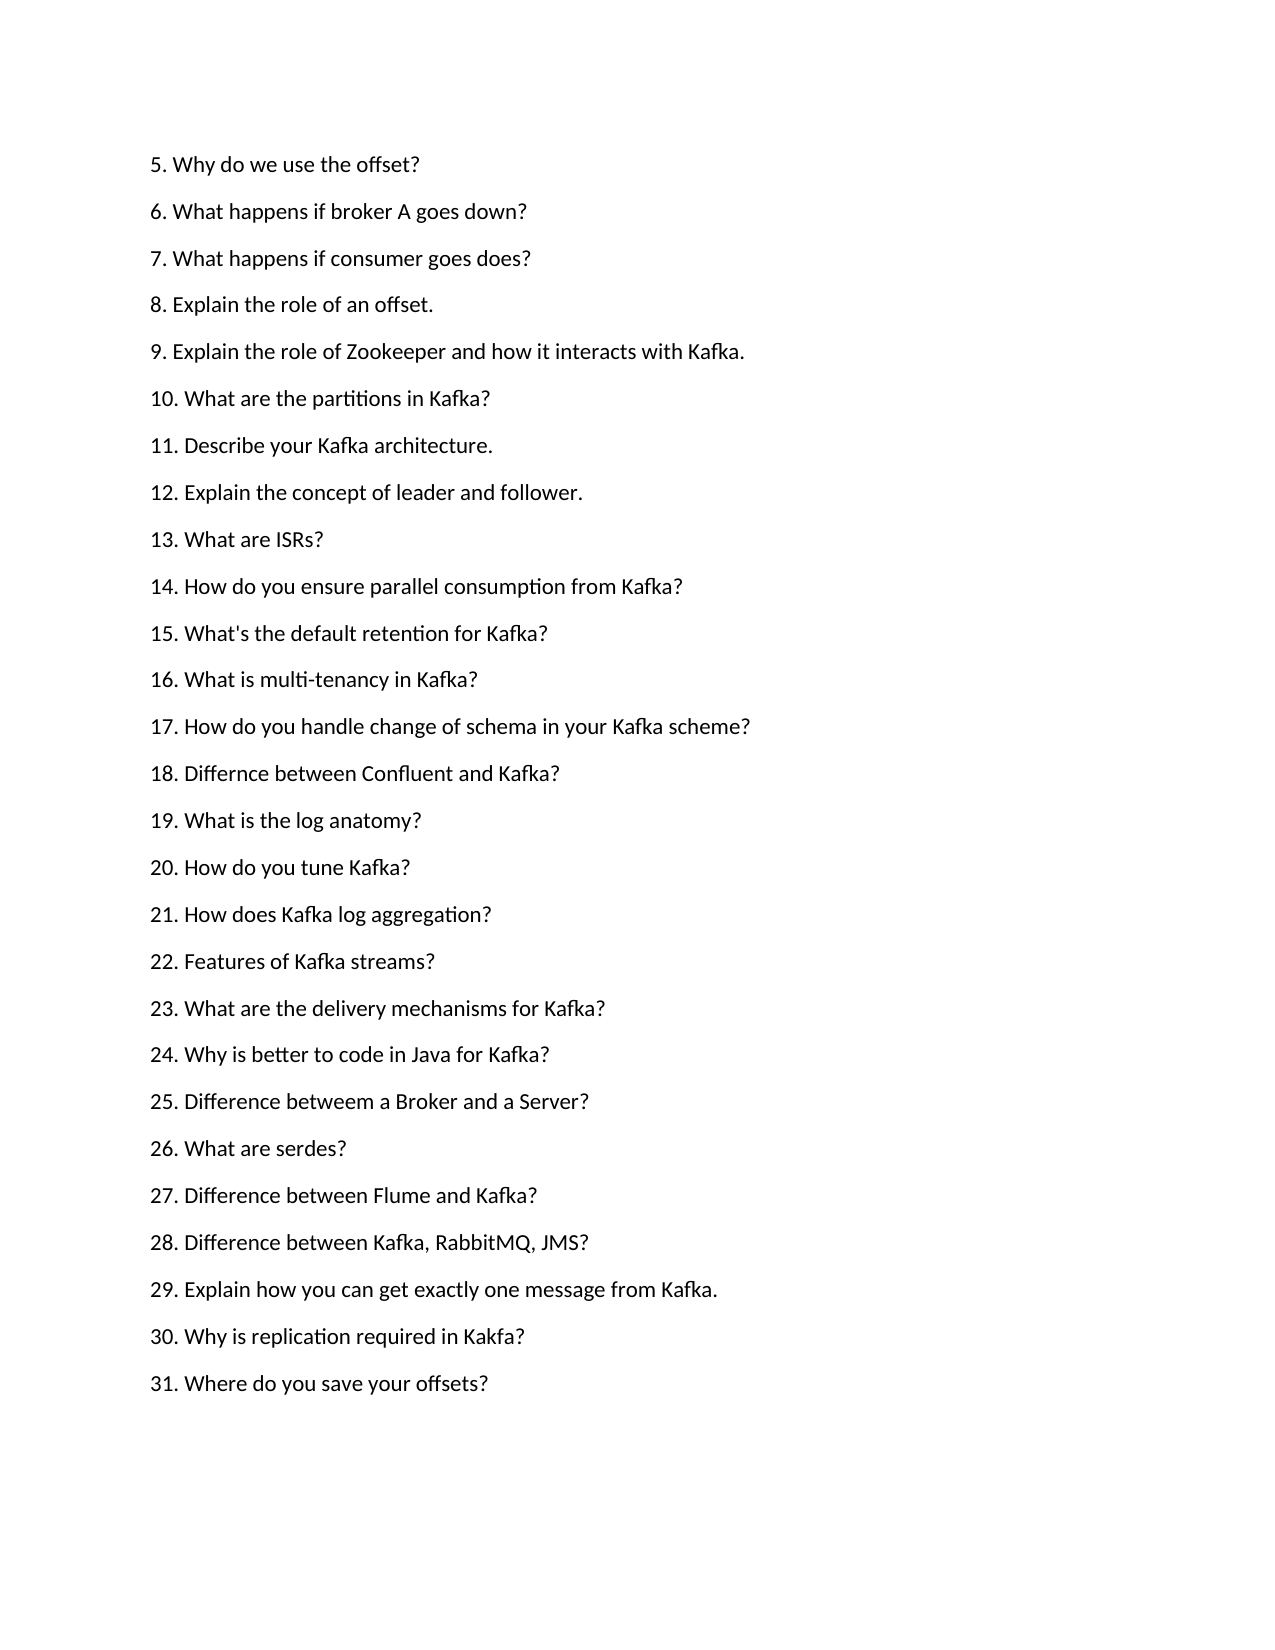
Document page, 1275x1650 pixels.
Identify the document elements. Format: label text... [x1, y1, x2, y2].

text 20. How do you tune Kafka? [150, 853, 1125, 881]
text 24. Why is better to code in Java for Kafka? [150, 1041, 1125, 1069]
text 8. Explain the role of an offset. [150, 291, 1125, 319]
text 15. What's the default retention for Kafka? [150, 619, 1125, 647]
text 6. What happens if broker A goes down? [150, 197, 1125, 225]
text 11. Describe your Kafka architecture. [150, 431, 1125, 459]
text 19. What is the log anatomy? [150, 806, 1125, 834]
text 9. Explain the role of Zookeeper and how it interacts with Kafka. [150, 337, 1125, 366]
text 13. What are ISRs? [150, 525, 1125, 553]
text 22. Features of Kafka streams? [150, 947, 1125, 975]
text 21. How does Kafka log aggregation? [150, 900, 1125, 928]
text 30. Why is replication required in Kakfa? [150, 1322, 1125, 1350]
text 12. Explain the concept of leader and follower. [150, 478, 1125, 506]
text 7. What happens if consumer goes does? [150, 244, 1125, 272]
text 23. What are the delivery mechanisms for Kafka? [150, 994, 1125, 1022]
text 31. Where do you save your offsets? [150, 1369, 1125, 1397]
text 14. How do you ensure parallel consumption from Kafka? [150, 572, 1125, 600]
text 17. How do you handle change of schema in your Kafka scheme? [150, 712, 1125, 741]
text 25. Difference betweem a Broker and a Server? [150, 1087, 1125, 1116]
text 5. Why do we use the offset? [150, 150, 1125, 178]
text 16. What is multi-tenancy in Kafka? [150, 666, 1125, 694]
text 28. Difference between Kafka, RabbitMQ, JMS? [150, 1228, 1125, 1256]
text 18. Differnce between Confluent and Kafka? [150, 759, 1125, 787]
text 26. What are serdes? [150, 1134, 1125, 1162]
text 27. Difference between Flume and Kafka? [150, 1181, 1125, 1209]
text 29. Explain how you can get exactly one message from Kafka. [150, 1275, 1125, 1303]
text 10. What are the partitions in Kafka? [150, 384, 1125, 412]
